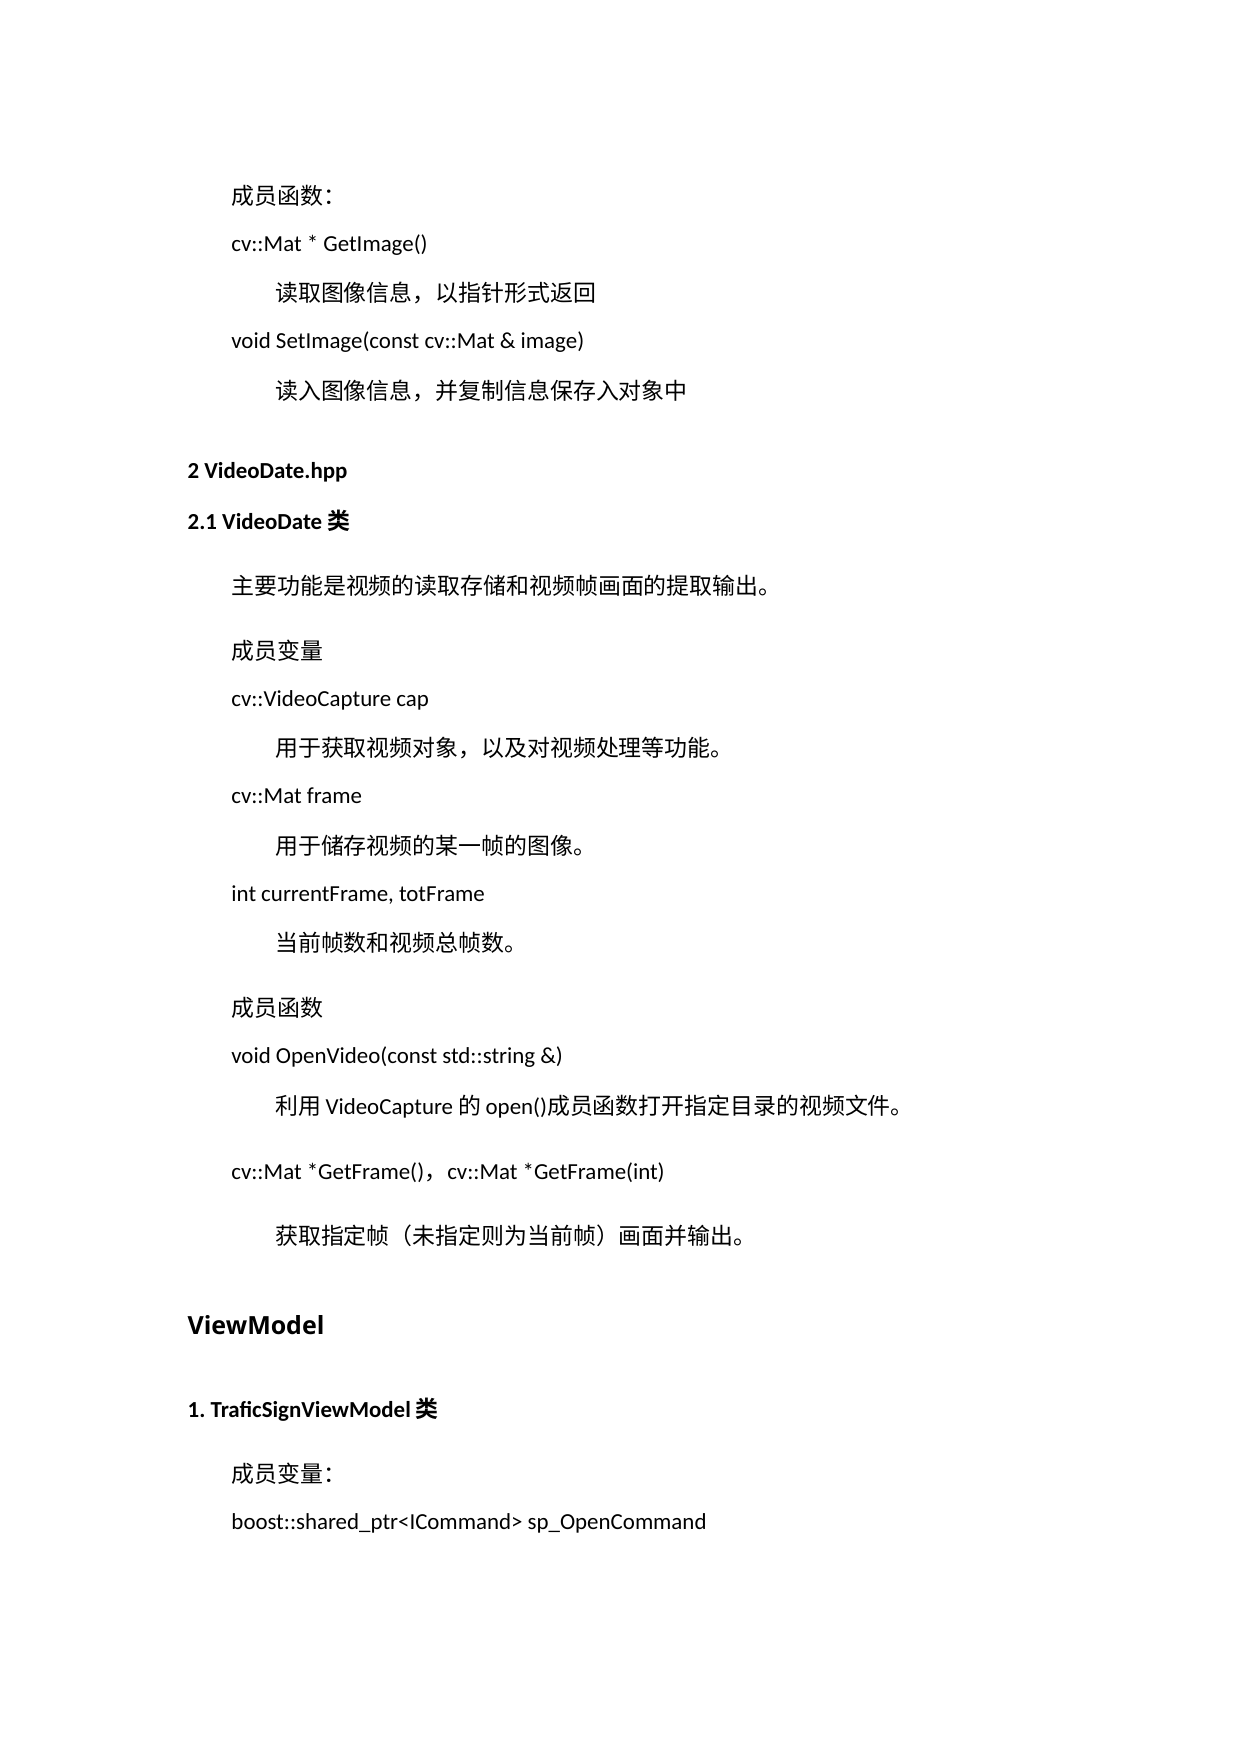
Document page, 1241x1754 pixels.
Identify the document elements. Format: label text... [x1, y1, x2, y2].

text 用于获取视频对象，以及对视频处理等功能。 [231, 714, 1053, 779]
text 成员变量： [187, 1440, 1053, 1505]
text 当前帧数和视频总帧数。 [231, 909, 1053, 974]
text boost::shared_ptr<ICommand> sp_OpenCommand [187, 1505, 1053, 1537]
text 1. TraficSignViewModel类 [187, 1375, 1053, 1440]
text 成员变量 [187, 617, 1053, 682]
text 2 VideoDate.hpp [187, 454, 1053, 487]
text cv::Mat frame [187, 779, 1053, 812]
text 2.1 VideoDate类 [187, 487, 1053, 552]
text cv::VideoCapture cap [187, 682, 1053, 714]
text 利用VideoCapture的open()成员函数打开指定目录的视频文件。 [231, 1072, 1053, 1137]
subtitle ViewModel [187, 1292, 1053, 1357]
text 获取指定帧（未指定则为当前帧）画面并输出。 [231, 1202, 1053, 1267]
text int currentFrame, totFrame [187, 877, 1053, 909]
text 成员函数 [187, 974, 1053, 1039]
text 成员函数： [187, 162, 1053, 227]
text 主要功能是视频的读取存储和视频帧画面的提取输出。 [187, 552, 1053, 617]
text cv::Mat * GetImage() [187, 227, 1053, 259]
text 用于储存视频的某一帧的图像。 [231, 812, 1053, 877]
text void OpenVideo(const std::string &) [187, 1039, 1053, 1072]
text void SetImage(const cv::Mat & image) [187, 324, 1053, 357]
text 读取图像信息，以指针形式返回 [187, 259, 1053, 324]
text 读入图像信息，并复制信息保存入对象中 [187, 357, 1053, 422]
text cv::Mat *GetFrame()，cv::Mat *GetFrame(int) [187, 1137, 1053, 1202]
